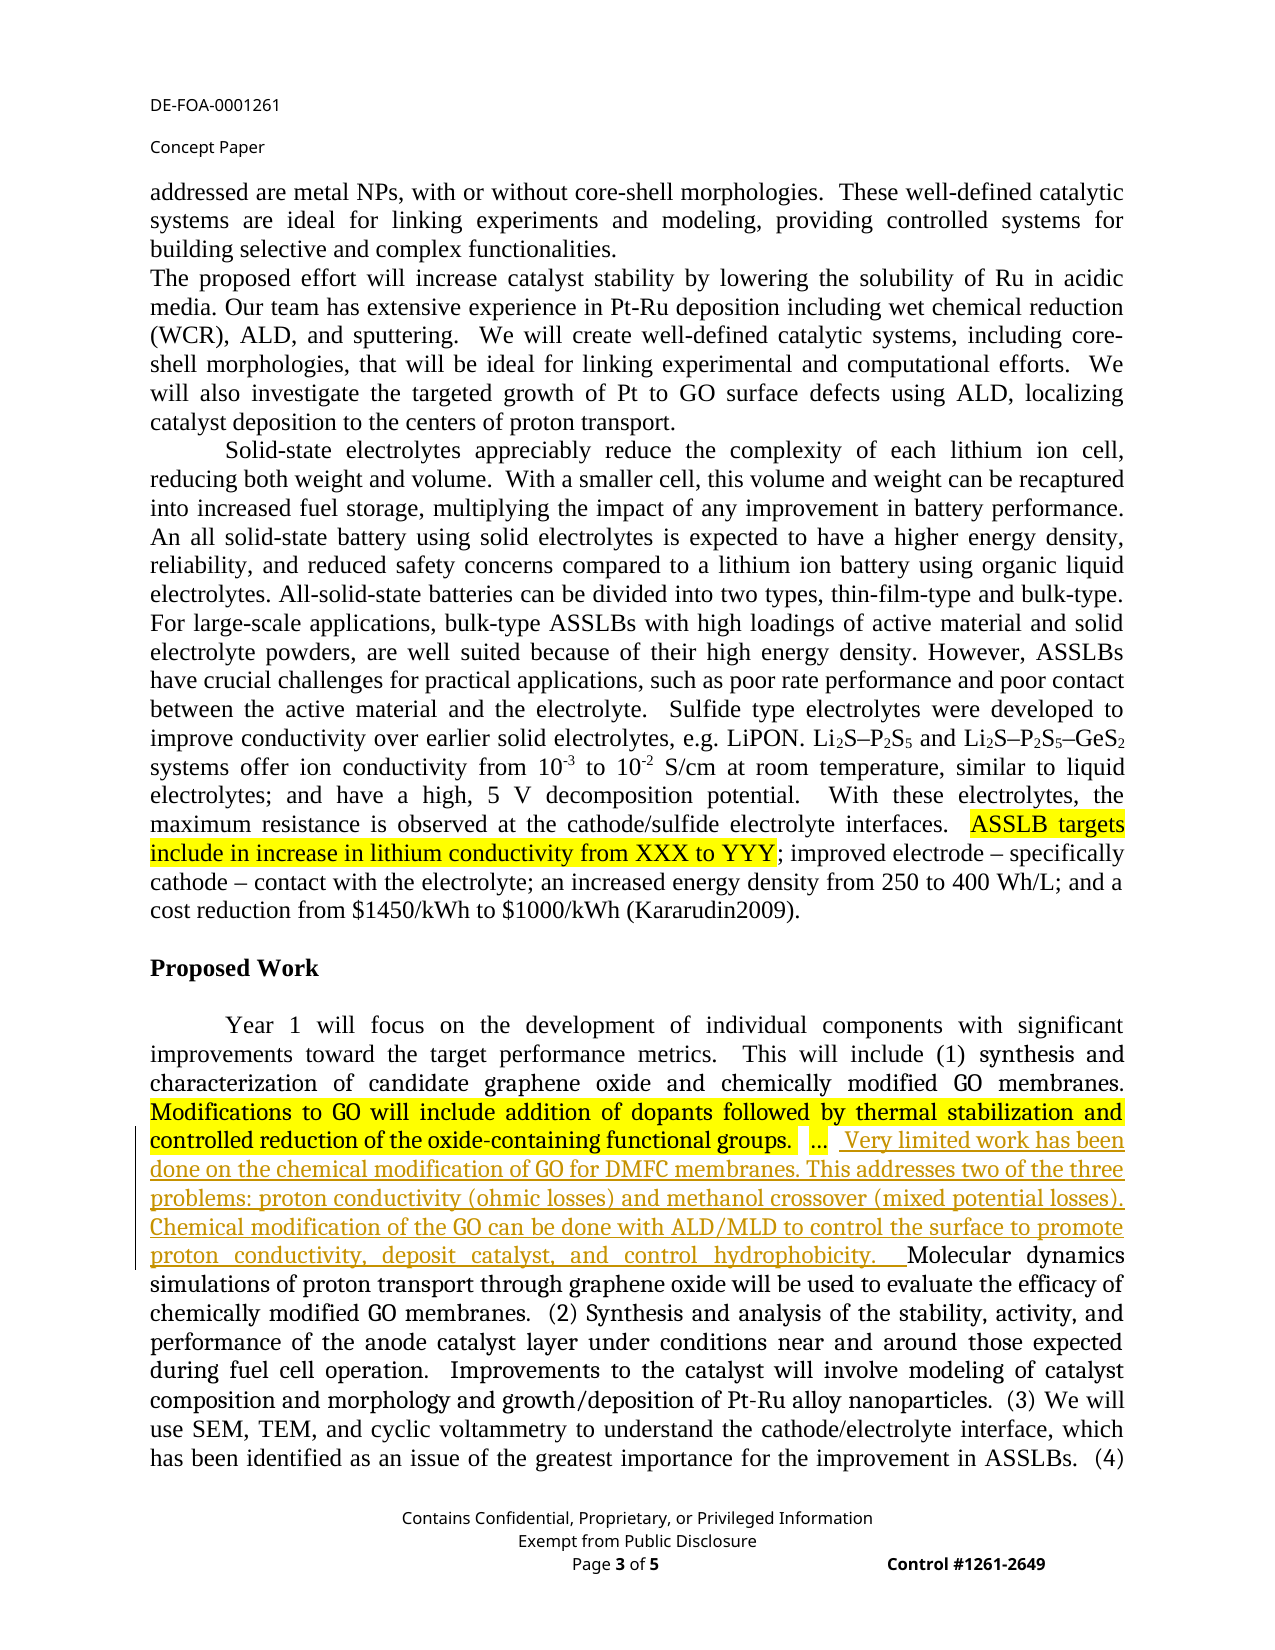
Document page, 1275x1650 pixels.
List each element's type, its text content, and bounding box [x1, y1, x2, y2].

text Proposed Work [150, 953, 1125, 982]
text The proposed effort will increase catalyst stability by lowering the solubility of Ru in acidic media. Our team has extensive experience in Pt-Ru deposition including wet chemical reduction (WCR), ALD, and sputtering. We will create well-defined catalytic systems, including core-shell morphologies, that will be ideal for linking experimental and computational efforts. We will also investigate the targeted growth of Pt to GO surface defects using ALD, localizing catalyst deposition to the centers of proton transport. [150, 263, 1125, 435]
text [150, 177, 1125, 263]
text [150, 1210, 1125, 1473]
text Solid-state electrolytes appreciably reduce the complexity of each lithium ion cell, reducing both weight and volume. With a smaller cell, this volume and weight can be recaptured into increased fuel storage, multiplying the impact of any improvement in battery performance. An all solid-state battery using solid electrolytes is expected to have a higher energy density, reliability, and reduced safety concerns compared to a lithium ion battery using organic liquid electrolytes. All-solid-state batteries can be divided into two types, thin-film-type and bulk-type. For large-scale applications, bulk-type ASSLBs with high loadings of active material and solid electrolyte powders, are well suited because of their high energy density. However, ASSLBs have crucial challenges for practical applications, such as poor rate performance and poor contact between the active material and the electrolyte. Sulfide type electrolytes were developed to improve conductivity over earlier solid electrolytes, e.g. LiPON. Li2S–P2S5 and Li2S–P2S5–GeS2 systems offer ion conductivity from 10-3 to 10-2 S/cm at room temperature, similar to liquid electrolytes; and have a high, 5 V decomposition potential. With these electrolytes, the maximum resistance is observed at the cathode/sulfide electrolyte interfaces. ASSLB targets include in increase in lithium conductivity from XXX to YYY; improved electrode – specifically cathode – contact with the electrolyte; an increased energy density from 250 to 400 Wh/L; and a cost reduction from $1450/kWh to $1000/kWh (Kararudin2009). [150, 435, 1125, 924]
